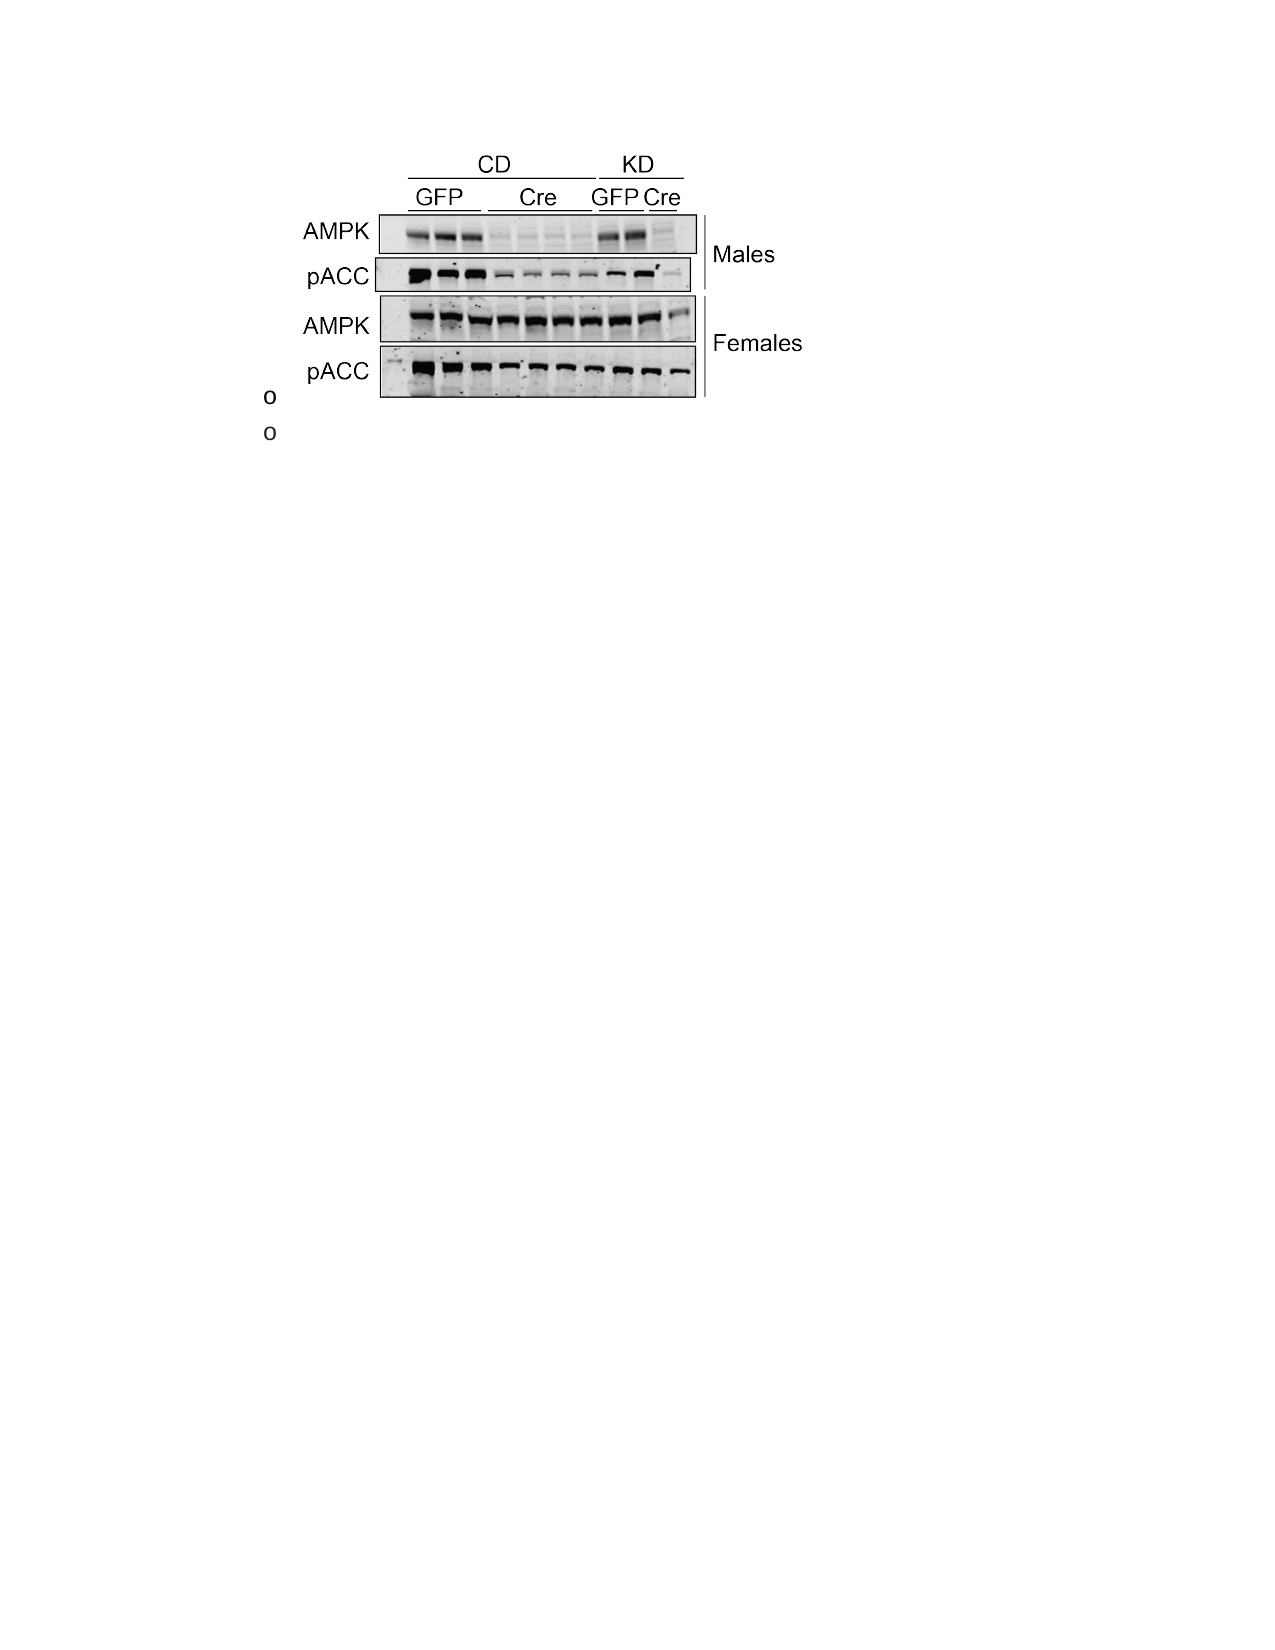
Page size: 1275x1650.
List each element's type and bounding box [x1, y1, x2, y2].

picture [300, 150, 806, 405]
